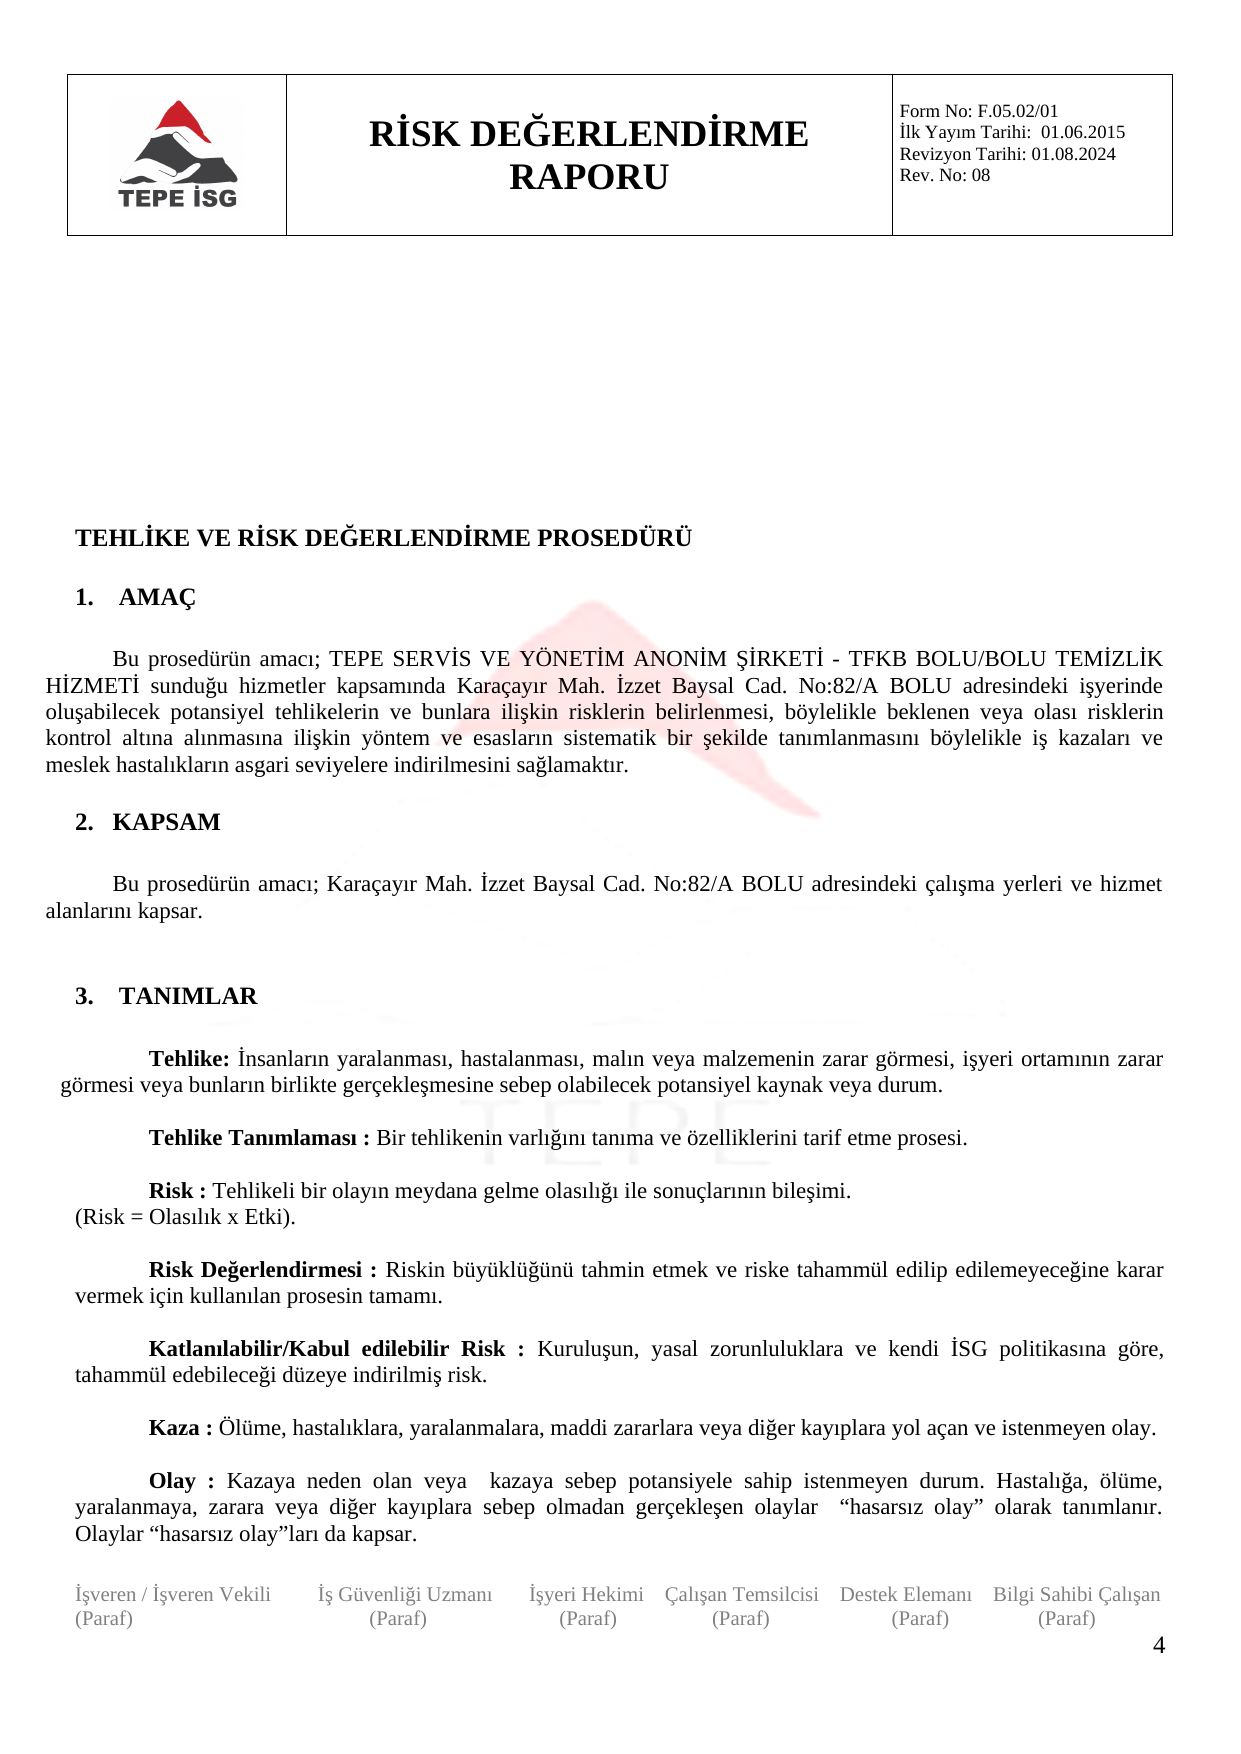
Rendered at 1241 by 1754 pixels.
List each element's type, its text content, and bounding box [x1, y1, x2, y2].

text Tehlike Tanımlaması : Bir tehlikenin varlığını tanıma ve özelliklerini tarif etme prosesi. [75, 1124, 1165, 1151]
text Tehlike: İnsanların yaralanması, hastalanması, malın veya malzemenin zarar görmesi, işyeri ortamının zarar görmesi veya bunların birlikte gerçekleşmesine sebep olabilecek potansiyel kaynak veya durum. [60, 1045, 1165, 1098]
text Kaza : Ölüme, hastalıklara, yaralanmalara, maddi zararlara veya diğer kayıplara yol açan ve istenmeyen olay. [75, 1414, 1165, 1441]
text Risk Değerlendirmesi : Riskin büyüklüğünü tahmin etmek ve riske tahammül edilip edilemeyeceğine karar vermek için kullanılan prosesin tamamı. [75, 1256, 1165, 1309]
subtitle AMAÇ [75, 577, 1165, 610]
text Bu prosedürün amacı; TEPE SERVİS VE YÖNETİM ANONİM ŞİRKETİ - TFKB BOLU/BOLU TEMİZLİK HİZMETİ sunduğu hizmetler kapsamında Karaçayır Mah. İzzet Baysal Cad. No:82/A BOLU adresindeki işyerinde oluşabilecek potansiyel tehlikelerin ve bunlara ilişkin risklerin belirlenmesi, böylelikle beklenen veya olası risklerin kontrol altına alınmasına ilişkin yöntem ve esasların sistematik bir şekilde tanımlanmasını böylelikle iş kazaları ve meslek hastalıkların asgari seviyelere indirilmesini sağlamaktır. [45, 645, 1165, 777]
text Bu prosedürün amacı; Karaçayır Mah. İzzet Baysal Cad. No:82/A BOLU adresindeki çalışma yerleri ve hizmet alanlarını kapsar. [45, 870, 1165, 923]
picture [109, 98, 245, 211]
text Katlanılabilir/Kabul edilebilir Risk : Kuruluşun, yasal zorunluluklara ve kendi İSG politikasına göre, tahammül edebileceği düzeye indirilmiş risk. [75, 1335, 1165, 1388]
text Olay : Kazaya neden olan veya kazaya sebep potansiyele sahip istenmeyen durum. Hastalığa, ölüme, yaralanmaya, zarara veya diğer kayıplara sebep olmadan gerçekleşen olaylar “hasarsız olay” olarak tanımlanır. Olaylar “hasarsız olay”ları da kapsar. [75, 1467, 1165, 1546]
text Risk : Tehlikeli bir olayın meydana gelme olasılığı ile sonuçlarının bileşimi. [75, 1177, 1165, 1203]
text (Risk = Olasılık x Etki). [75, 1203, 1165, 1230]
text TEHLİKE VE RİSK DEĞERLENDİRME PROSEDÜRÜ [75, 523, 1165, 552]
subtitle KAPSAM [75, 802, 1165, 835]
subtitle TANIMLAR [75, 977, 1165, 1010]
